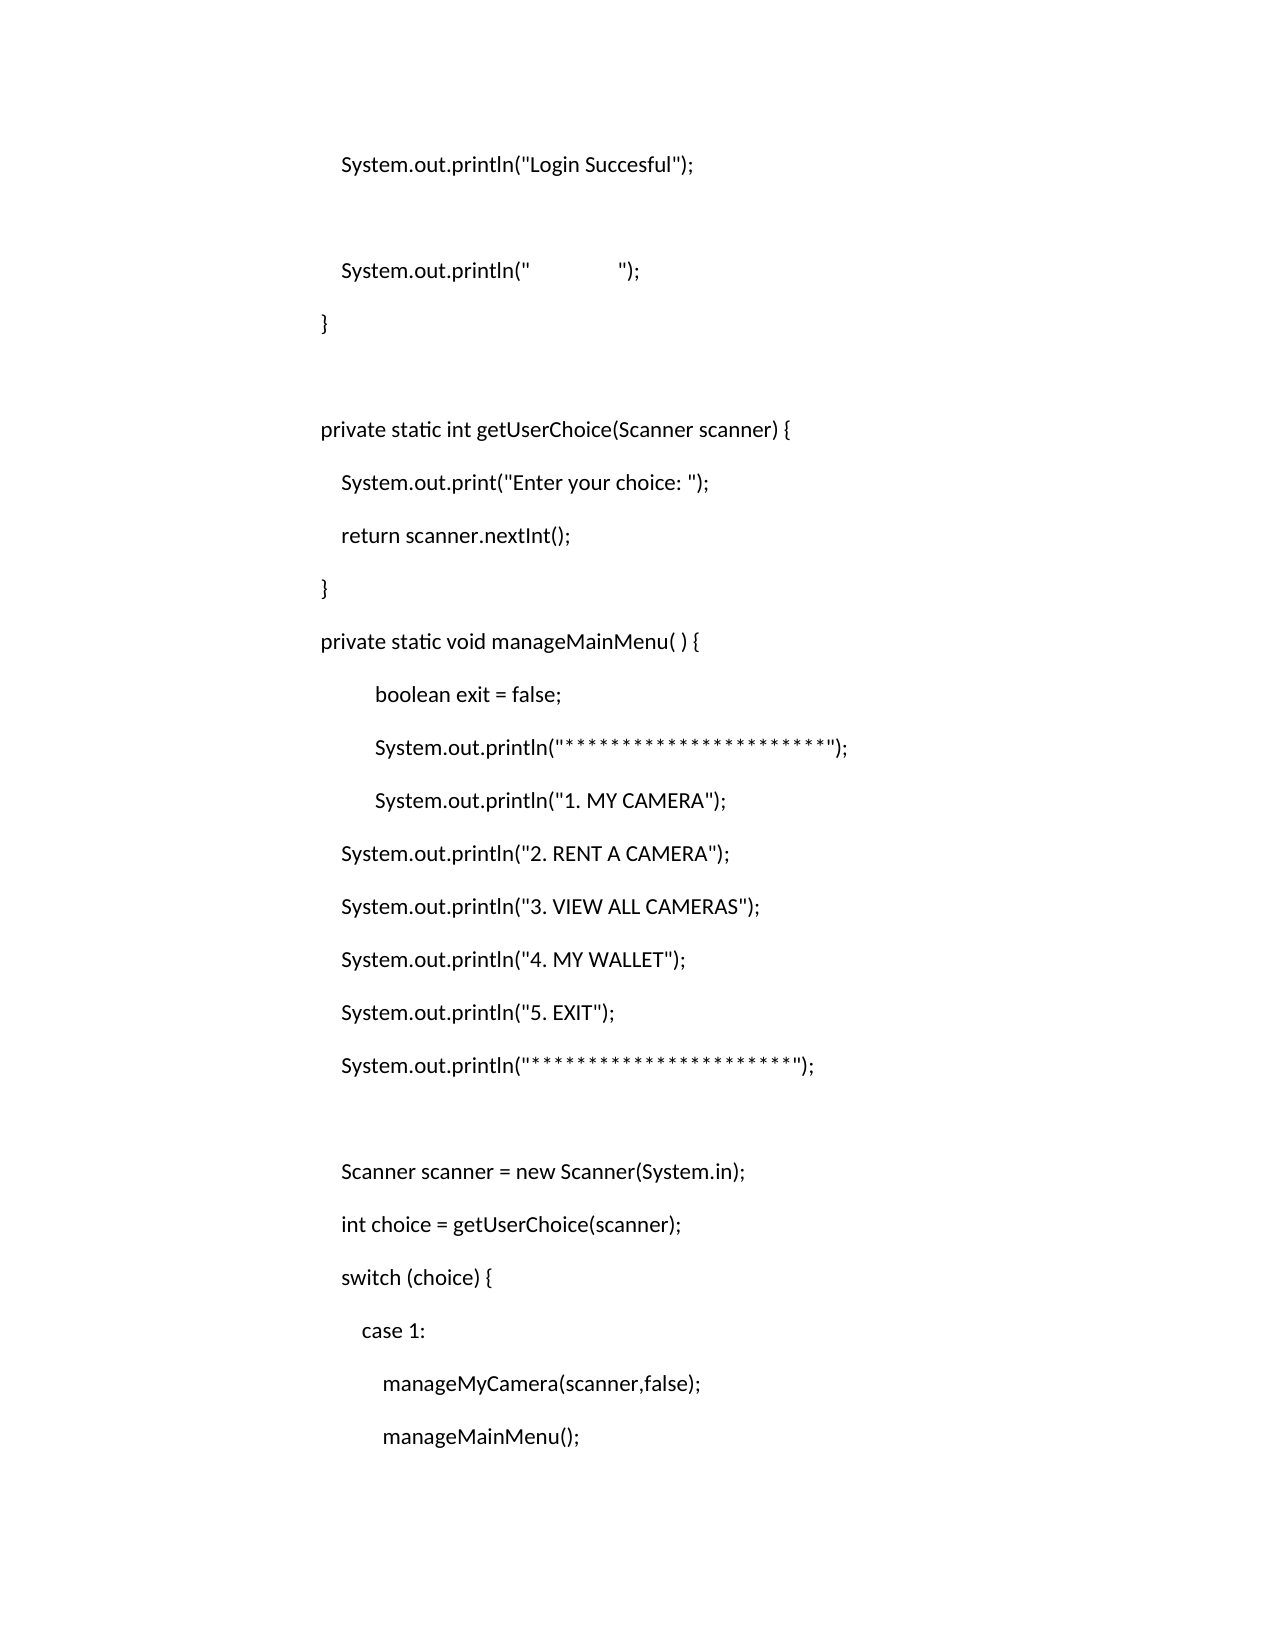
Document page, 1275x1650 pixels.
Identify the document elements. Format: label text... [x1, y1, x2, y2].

text case 1: [150, 1316, 1125, 1344]
text System.out.println("4. MY WALLET"); [150, 945, 1125, 973]
text private static void manageMainMenu( ) { [150, 627, 1125, 655]
text } [150, 574, 1125, 602]
text System.out.println(" "); [150, 256, 1125, 284]
text System.out.println("1. MY CAMERA"); [150, 786, 1125, 814]
text Scanner scanner = new Scanner(System.in); [150, 1157, 1125, 1185]
text } [150, 309, 1125, 337]
text System.out.println("2. RENT A CAMERA"); [150, 839, 1125, 867]
text System.out.println("Login Succesful"); [150, 150, 1125, 178]
text System.out.println("5. EXIT"); [150, 998, 1125, 1026]
text manageMainMenu(); [150, 1422, 1125, 1451]
text boolean exit = false; [150, 680, 1125, 708]
text switch (choice) { [150, 1263, 1125, 1291]
text private static int getUserChoice(Scanner scanner) { [150, 415, 1125, 443]
text int choice = getUserChoice(scanner); [150, 1210, 1125, 1238]
text System.out.println("***********************"); [150, 733, 1125, 761]
text System.out.println("3. VIEW ALL CAMERAS"); [150, 892, 1125, 920]
text manageMyCamera(scanner,false); [150, 1369, 1125, 1397]
text System.out.print("Enter your choice: "); [150, 468, 1125, 496]
text System.out.println("***********************"); [150, 1051, 1125, 1079]
text return scanner.nextInt(); [150, 521, 1125, 549]
